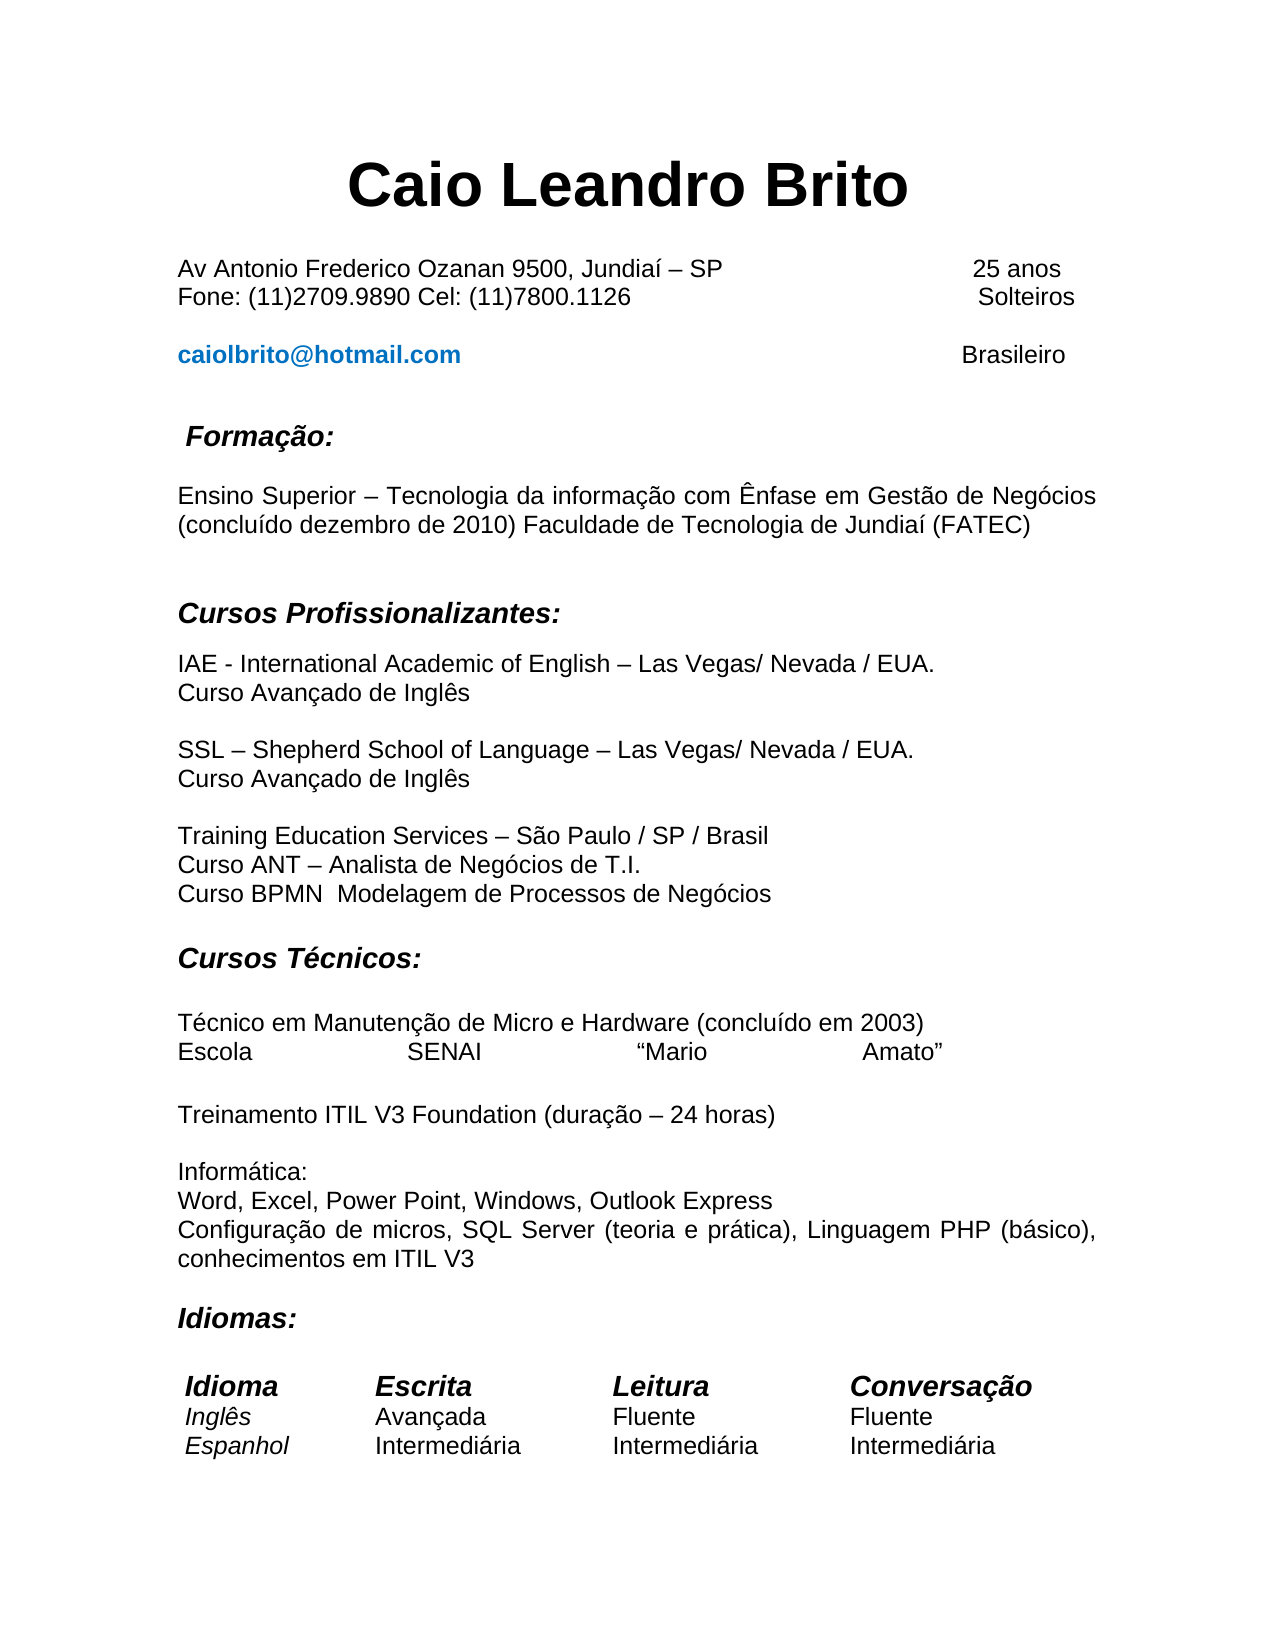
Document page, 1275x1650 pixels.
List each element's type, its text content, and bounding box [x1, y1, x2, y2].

table_cell Avançada [368, 1402, 605, 1431]
text Fone: (11)2709.9890 Cel: (11)7800.1126 Solteiros caiolbrito@hotmail.com Brasileiro [177, 282, 1098, 368]
text Av Antonio Frederico Ozanan 9500, Jundiaí – SP 25 anos [177, 253, 1098, 282]
table_cell Intermediária [605, 1431, 842, 1460]
text Curso ANT – Analista de Negócios de T.I. [177, 850, 1098, 879]
text Cursos Técnicos: [177, 941, 1098, 975]
text Caio Leandro Brito [177, 148, 1098, 253]
text Curso BPMN Modelagem de Processos de Negócios [177, 879, 1098, 908]
text Training Education Services – São Paulo / SP / Brasil [177, 821, 1098, 850]
table_cell Intermediária [842, 1431, 1098, 1460]
text IAE - International Academic of English – Las Vegas/ Nevada / EUA. [177, 649, 1098, 678]
text Configuração de micros, SQL Server (teoria e prática), Linguagem PHP (básico), conhecimentos em ITIL V3 [177, 1215, 1098, 1272]
text Word, Excel, Power Point, Windows, Outlook Express [177, 1186, 1098, 1215]
table_cell Fluente [605, 1402, 842, 1431]
table_cell Fluente [842, 1402, 1098, 1431]
text Técnico em Manutenção de Micro e Hardware (concluído em 2003) [177, 1008, 1098, 1037]
text SSL – Shepherd School of Language – Las Vegas/ Nevada / EUA. [177, 735, 1098, 764]
table_cell Intermediária [368, 1431, 605, 1460]
subtitle Idiomas: [177, 1301, 1098, 1334]
subtitle Cursos Profissionalizantes: [177, 596, 1098, 630]
text Escola SENAI “Mario Amato” [177, 1037, 1098, 1100]
table_header Escrita [368, 1369, 605, 1402]
text Curso Avançado de Inglês [177, 678, 1098, 706]
table_cell Espanhol [177, 1431, 368, 1460]
subtitle Treinamento ITIL V3 Foundation (duração – 24 horas) [177, 1100, 1098, 1128]
table_header Idioma [177, 1369, 368, 1402]
text Ensino Superior – Tecnologia da informação com Ênfase em Gestão de Negócios (concluído dezembro de 2010) Faculdade de Tecnologia de Jundiaí (FATEC) [177, 481, 1098, 539]
table_cell Inglês [177, 1402, 368, 1431]
text Curso Avançado de Inglês [177, 764, 1098, 793]
table_header Conversação [842, 1369, 1098, 1402]
table_header Leitura [605, 1369, 842, 1402]
text Informática: [177, 1157, 1098, 1186]
text Formação: [177, 368, 1098, 452]
